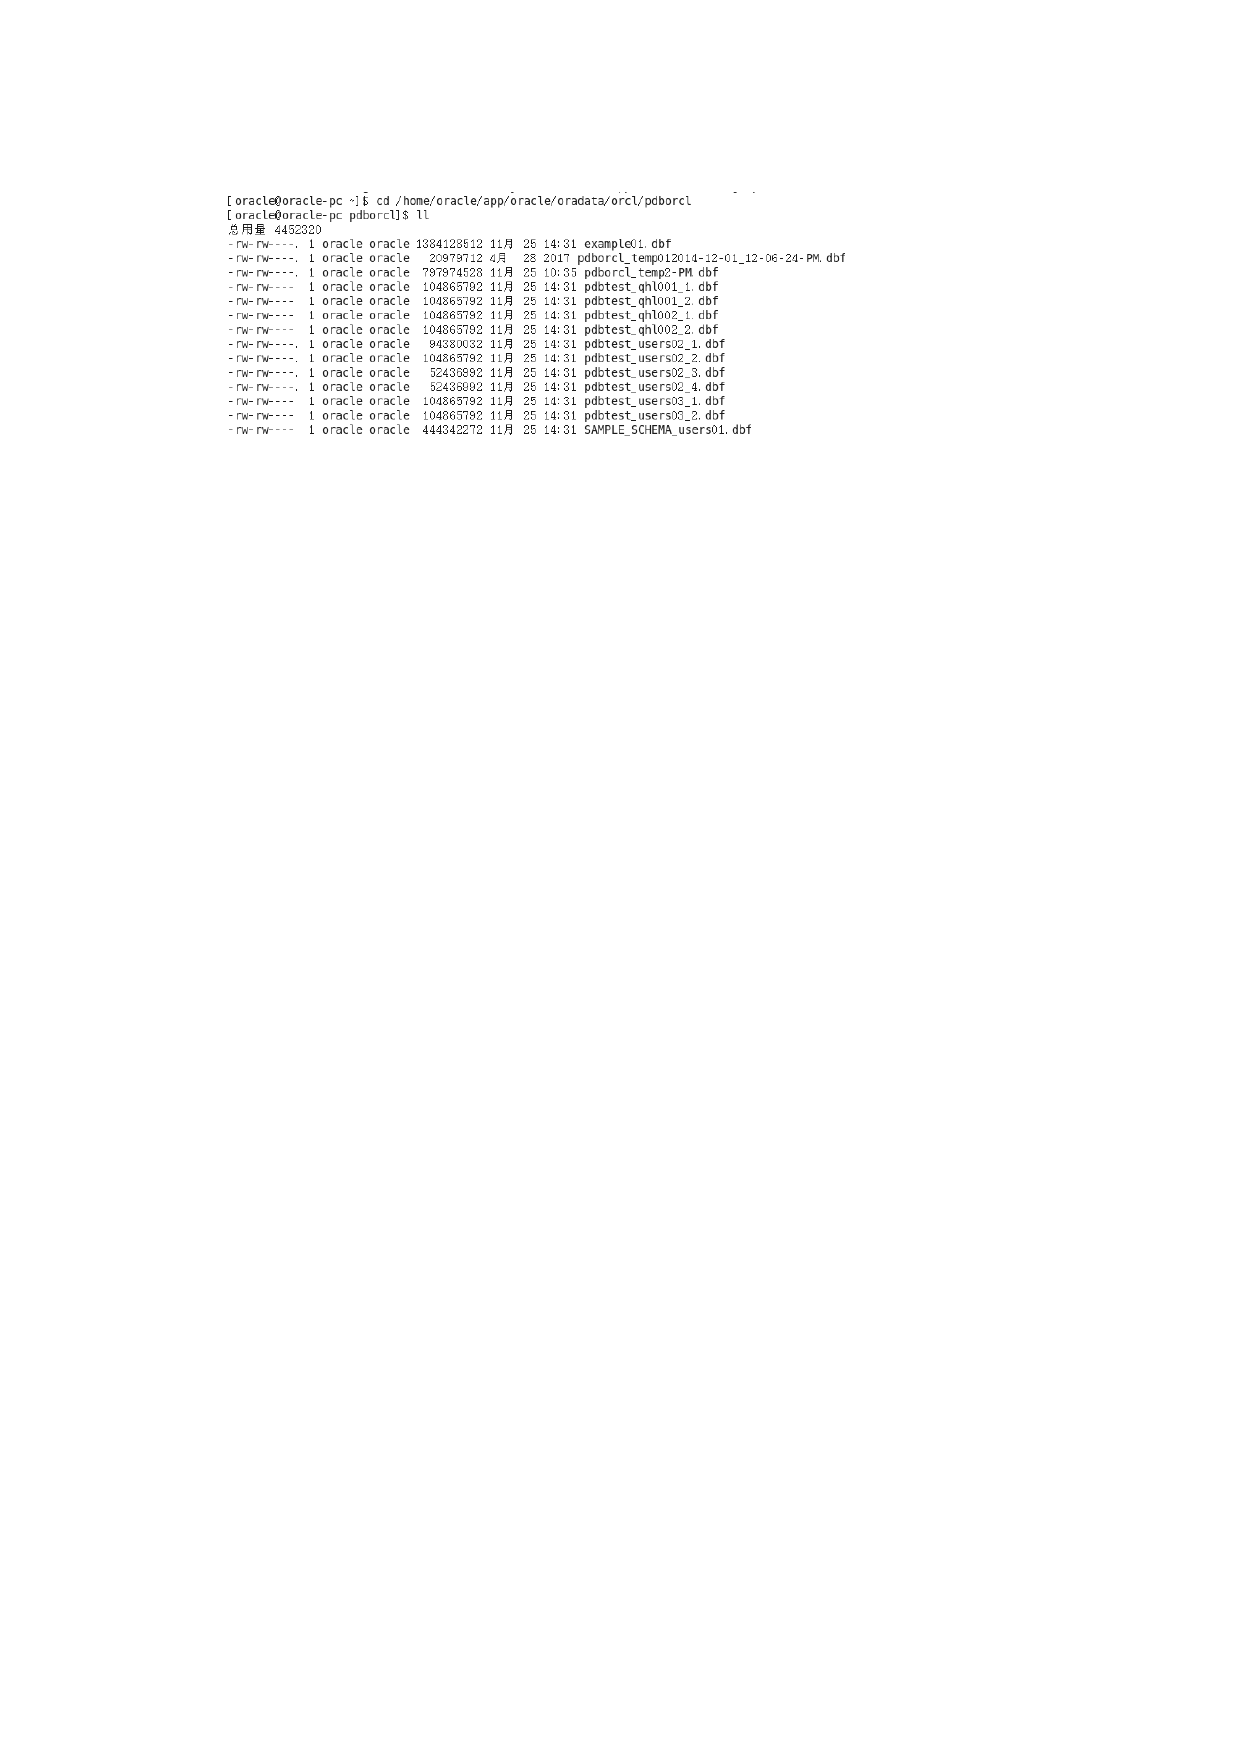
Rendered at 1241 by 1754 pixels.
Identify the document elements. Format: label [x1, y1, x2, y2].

picture [227, 192, 866, 439]
